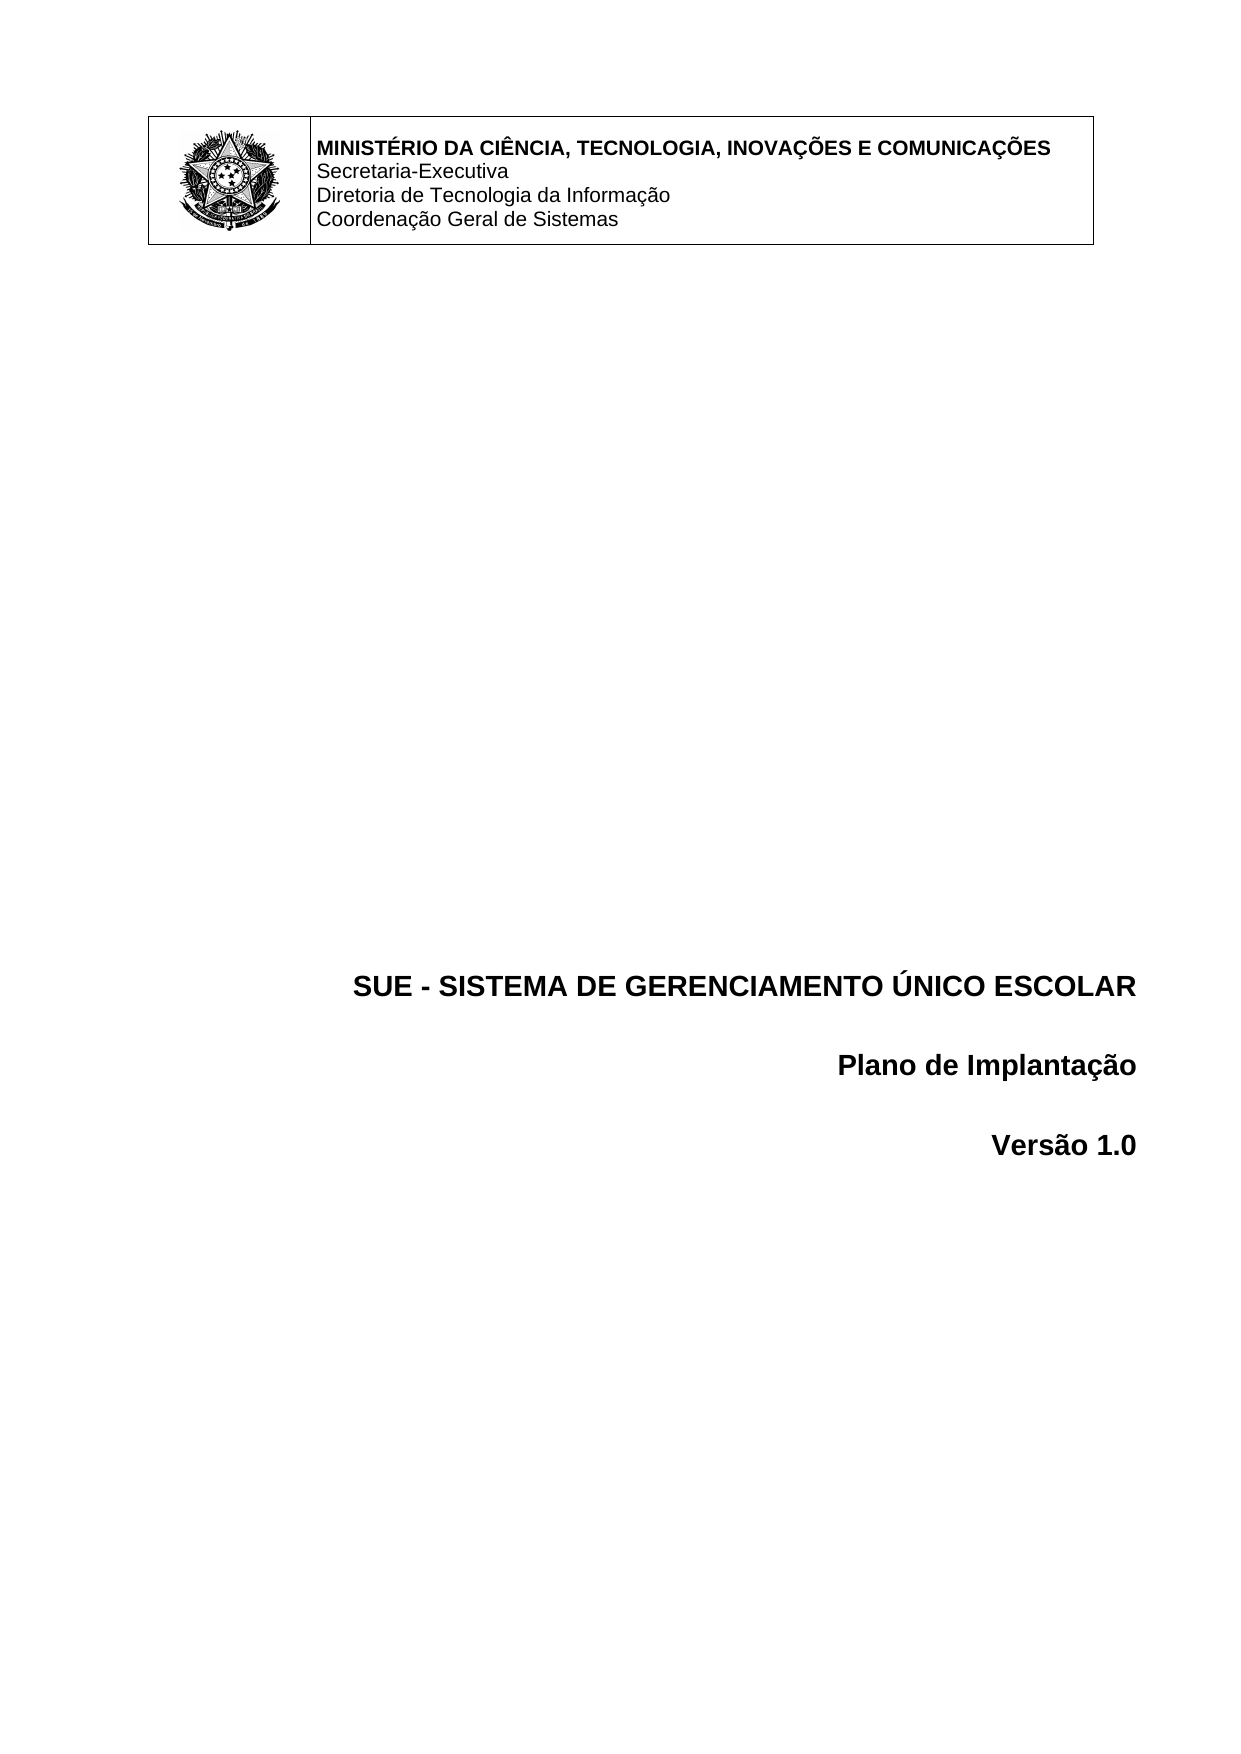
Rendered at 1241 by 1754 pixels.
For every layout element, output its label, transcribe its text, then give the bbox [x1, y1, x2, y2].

text Plano de Implantação [148, 1048, 1137, 1082]
text Versão 1.0 [148, 1128, 1137, 1161]
text SUE - SISTEMA DE GERENCIAMENTO ÚNICO ESCOLAR [148, 969, 1137, 1002]
picture [179, 130, 280, 231]
